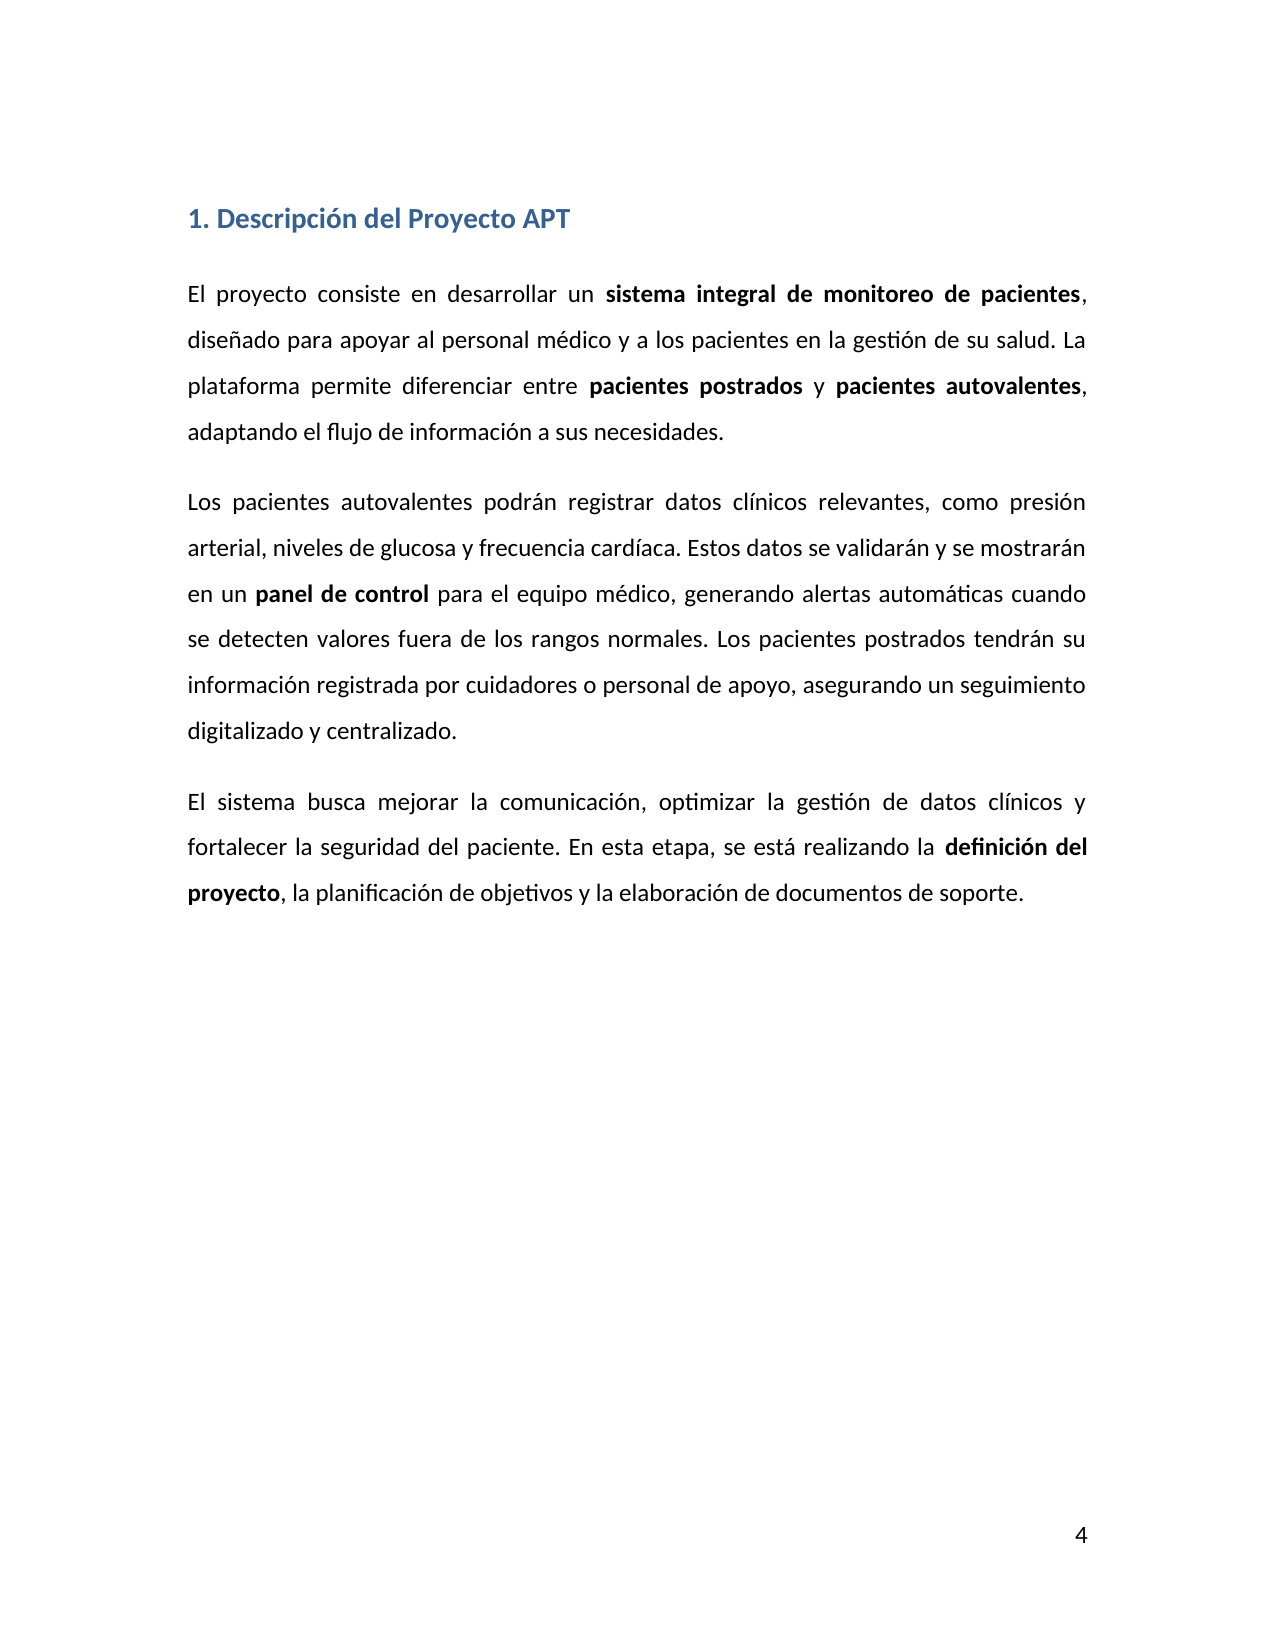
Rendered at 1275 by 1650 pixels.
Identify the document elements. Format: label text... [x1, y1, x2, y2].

subtitle 1. Descripción del Proyecto APT [187, 200, 1087, 236]
text El sistema busca mejorar la comunicación, optimizar la gestión de datos clínicos y fortalecer la seguridad del paciente. En esta etapa, se está realizando la definición del proyecto, la planificación de objetivos y la elaboración de documentos de soporte. [187, 786, 1087, 908]
text El proyecto consiste en desarrollar un sistema integral de monitoreo de pacientes, diseñado para apoyar al personal médico y a los pacientes en la gestión de su salud. La plataforma permite diferenciar entre pacientes postrados y pacientes autovalentes, adaptando el flujo de información a sus necesidades. [187, 278, 1087, 446]
text Los pacientes autovalentes podrán registrar datos clínicos relevantes, como presión arterial, niveles de glucosa y frecuencia cardíaca. Estos datos se validarán y se mostrarán en un panel de control para el equipo médico, generando alertas automáticas cuando se detecten valores fuera de los rangos normales. Los pacientes postrados tendrán su información registrada por cuidadores o personal de apoyo, asegurando un seguimiento digitalizado y centralizado. [187, 486, 1087, 746]
